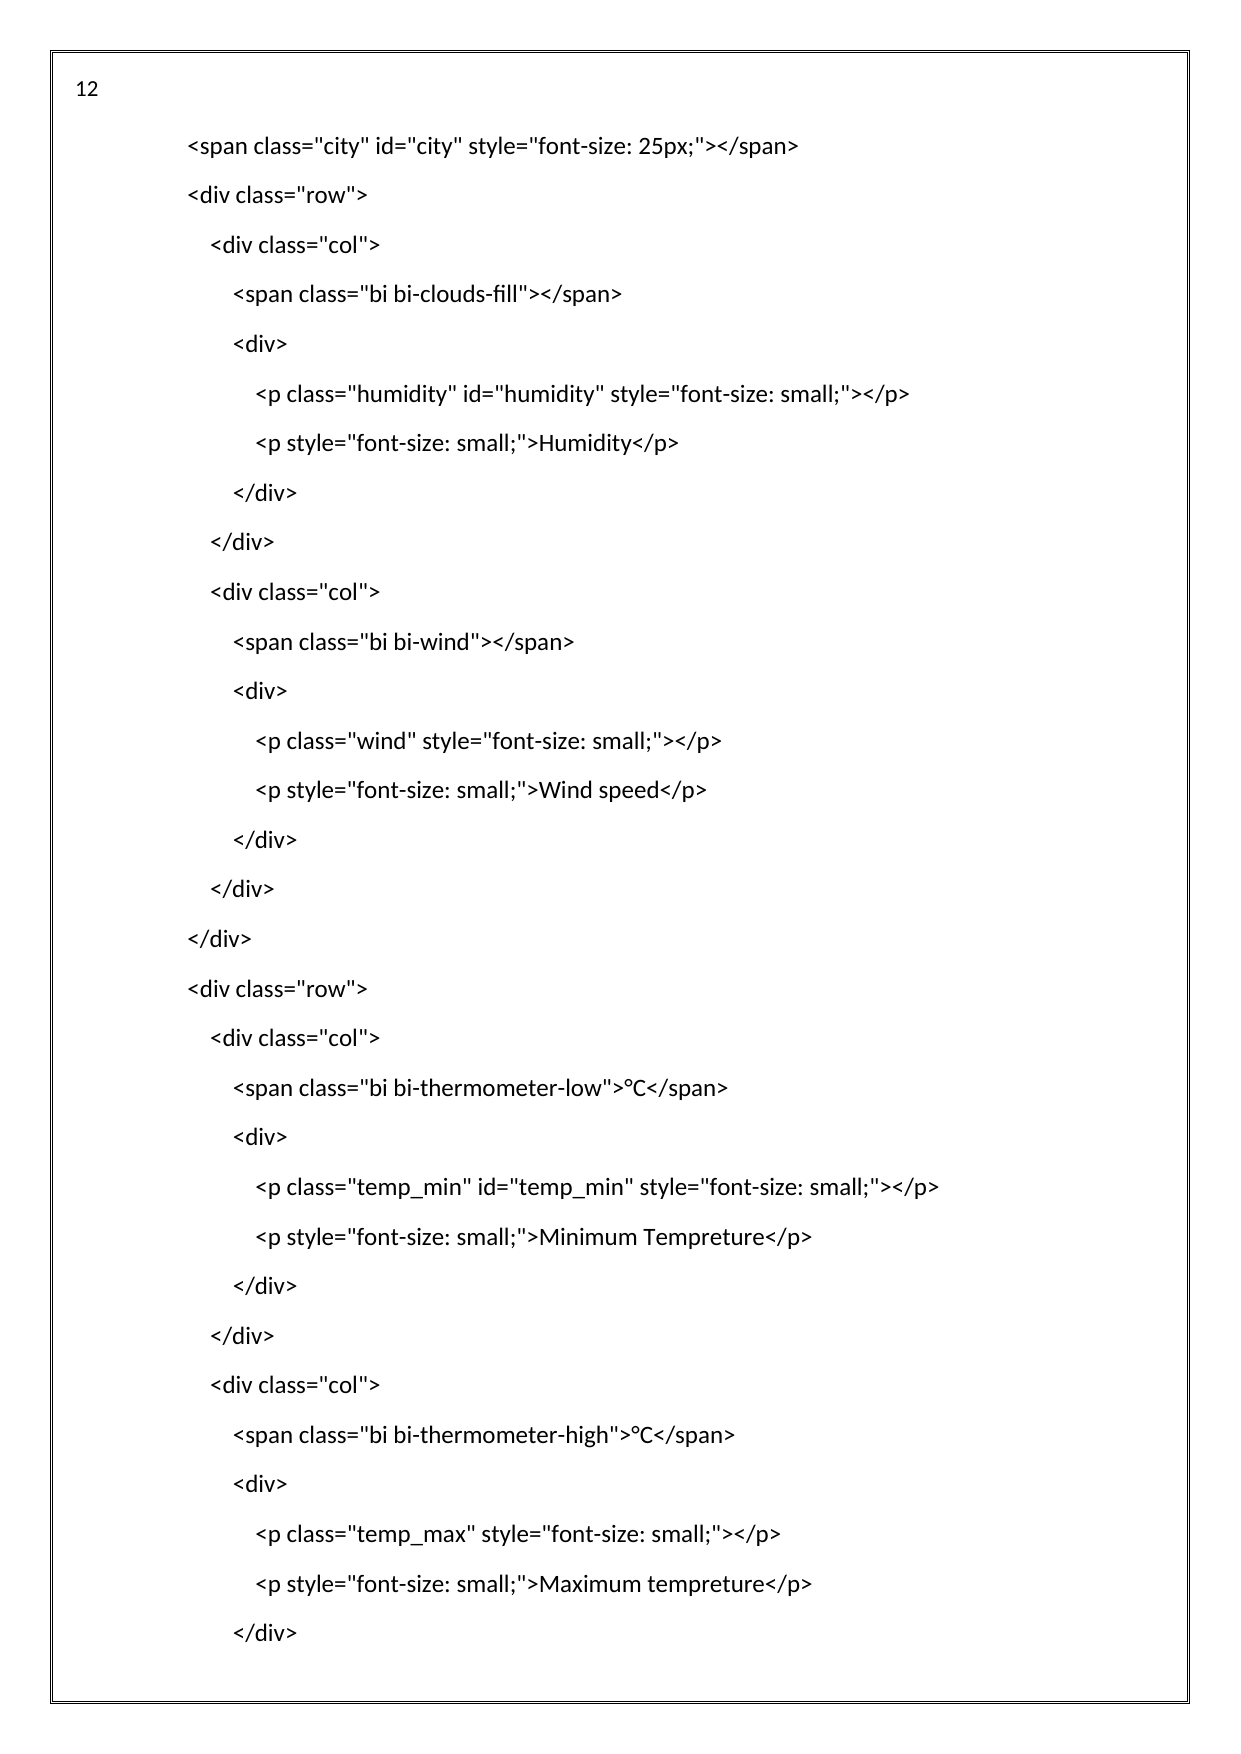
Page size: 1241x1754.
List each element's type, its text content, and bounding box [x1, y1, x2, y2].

text </div> [97, 526, 1165, 557]
text </div> [97, 824, 1165, 854]
text <span class="bi bi-thermometer-low">°C</span> [97, 1072, 1165, 1102]
text <span class="bi bi-wind"></span> [97, 626, 1165, 656]
text </div> [97, 477, 1165, 507]
text <p class="temp_max" style="font-size: small;"></p> [97, 1518, 1165, 1549]
text <span class="bi bi-thermometer-high">°C</span> [97, 1419, 1165, 1449]
text </div> [97, 1270, 1165, 1301]
text <div class="col"> [97, 1022, 1165, 1053]
text <div class="col"> [97, 1369, 1165, 1400]
text <span class="city" id="city" style="font-size: 25px;"></span> [97, 130, 1165, 160]
text <p class="wind" style="font-size: small;"></p> [97, 725, 1165, 755]
text <div class="col"> [97, 229, 1165, 259]
text <div> [97, 1121, 1165, 1152]
text </div> [97, 923, 1165, 954]
text </div> [97, 1320, 1165, 1350]
text <div class="row"> [97, 973, 1165, 1003]
text <span class="bi bi-clouds-fill"></span> [97, 278, 1165, 309]
text <div> [97, 328, 1165, 359]
text <div class="row"> [97, 179, 1165, 210]
text <div class="col"> [97, 576, 1165, 607]
text <p style="font-size: small;">Minimum Tempreture</p> [97, 1221, 1165, 1251]
text <div> [97, 675, 1165, 706]
text <p class="humidity" id="humidity" style="font-size: small;"></p> [97, 378, 1165, 408]
text <p style="font-size: small;">Humidity</p> [97, 427, 1165, 458]
text </div> [97, 873, 1165, 904]
text </div> [97, 1617, 1165, 1648]
text <p style="font-size: small;">Maximum tempreture</p> [97, 1568, 1165, 1598]
text <p class="temp_min" id="temp_min" style="font-size: small;"></p> [97, 1171, 1165, 1202]
text <div> [97, 1468, 1165, 1499]
text <p style="font-size: small;">Wind speed</p> [97, 774, 1165, 805]
